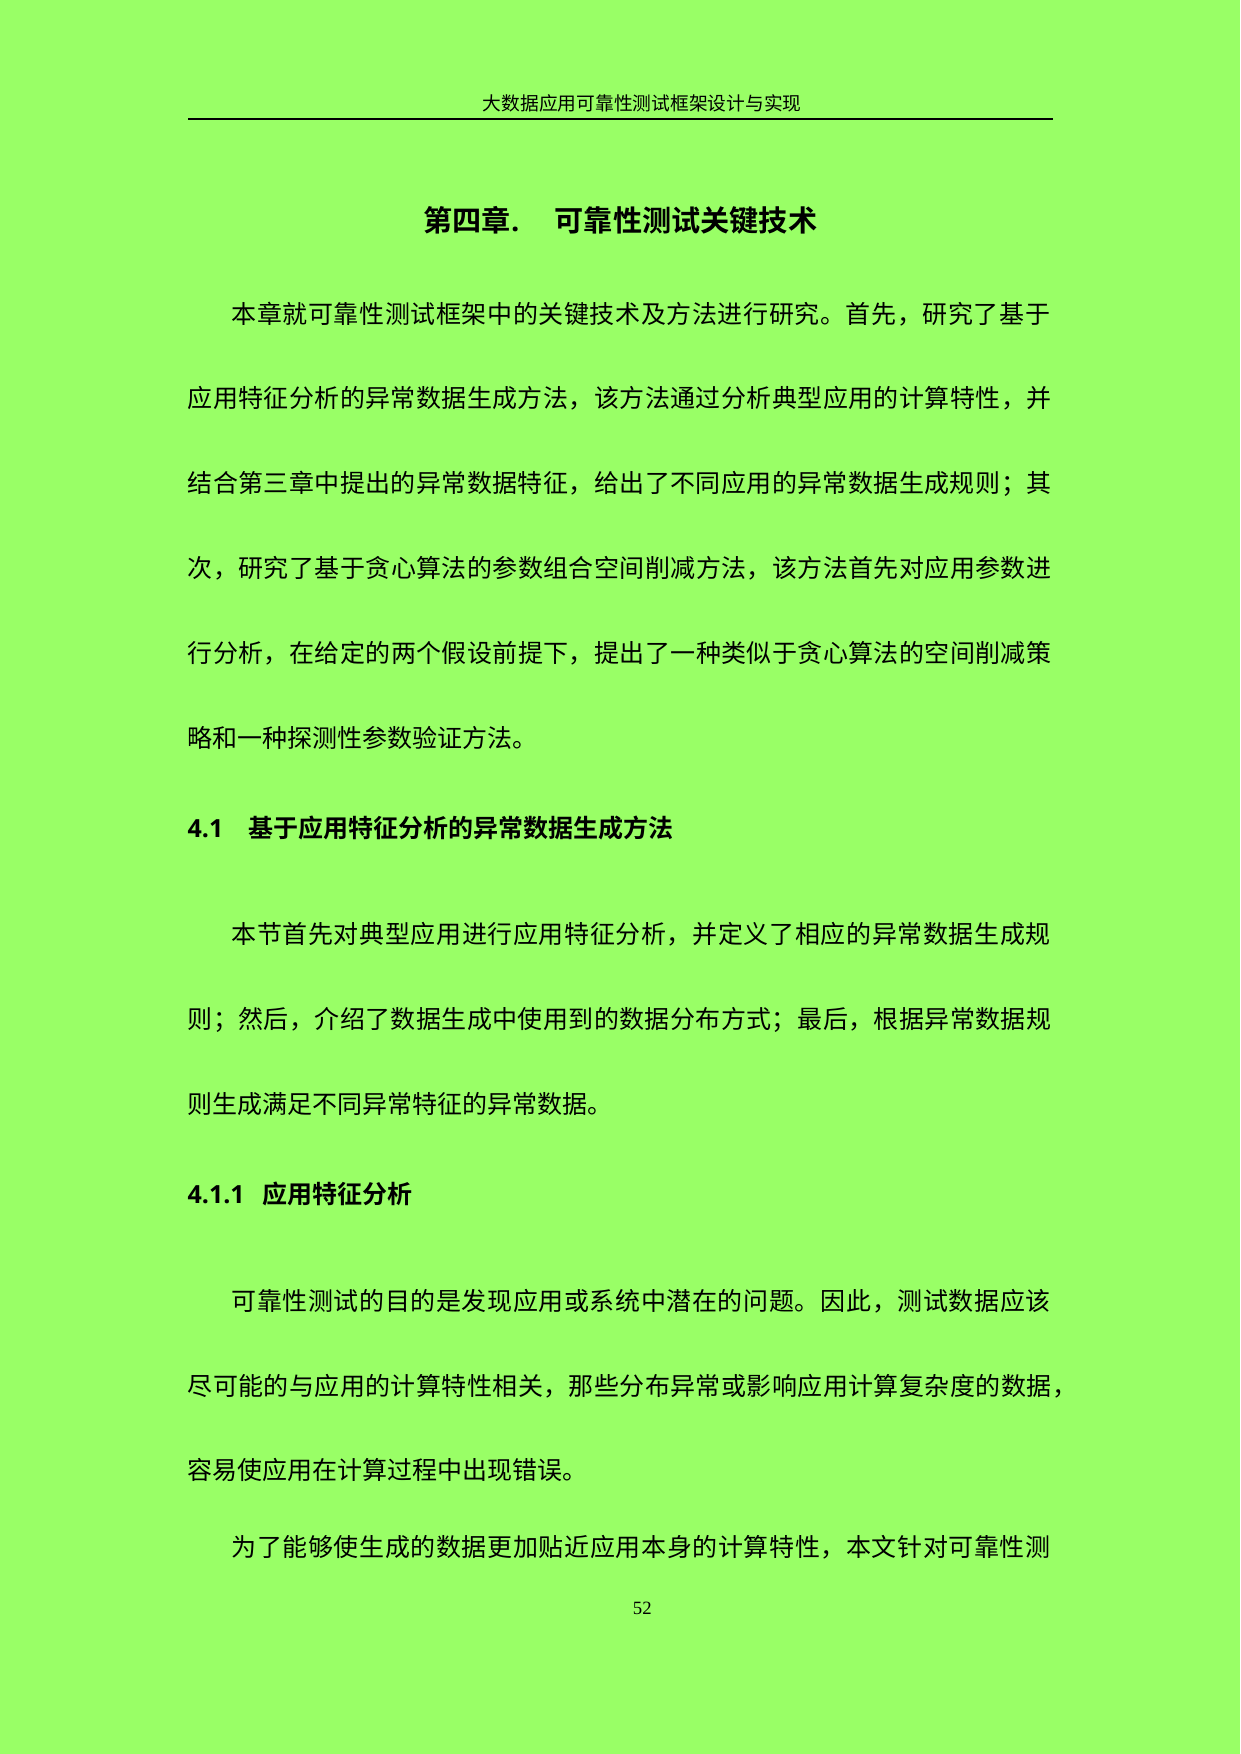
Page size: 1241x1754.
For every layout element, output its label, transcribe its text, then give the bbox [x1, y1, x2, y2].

subtitle 应用特征分析 [187, 1158, 1053, 1226]
text 可靠性测试的目的是发现应用或系统中潜在的问题。因此，测试数据应该尽可能的与应用的计算特性相关，那些分布异常或影响应用计算复杂度的数据，容易使应用在计算过程中出现错误。 [187, 1265, 1053, 1503]
text 本章就可靠性测试框架中的关键技术及方法进行研究。首先，研究了基于应用特征分析的异常数据生成方法，该方法通过分析典型应用的计算特性，并结合第三章中提出的异常数据特征，给出了不同应用的异常数据生成规则；其次，研究了基于贪心算法的参数组合空间削减方法，该方法首先对应用参数进行分析，在给定的两个假设前提下，提出了一种类似于贪心算法的空间削减策略和一种探测性参数验证方法。 [187, 278, 1053, 771]
subtitle 可靠性测试关键技术 [187, 185, 1053, 253]
text 本节首先对典型应用进行应用特征分析，并定义了相应的异常数据生成规则；然后，介绍了数据生成中使用到的数据分布方式；最后，根据异常数据规则生成满足不同异常特征的异常数据。 [187, 899, 1053, 1137]
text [187, 1512, 1053, 1580]
subtitle 基于应用特征分析的异常数据生成方法 [187, 792, 1053, 860]
